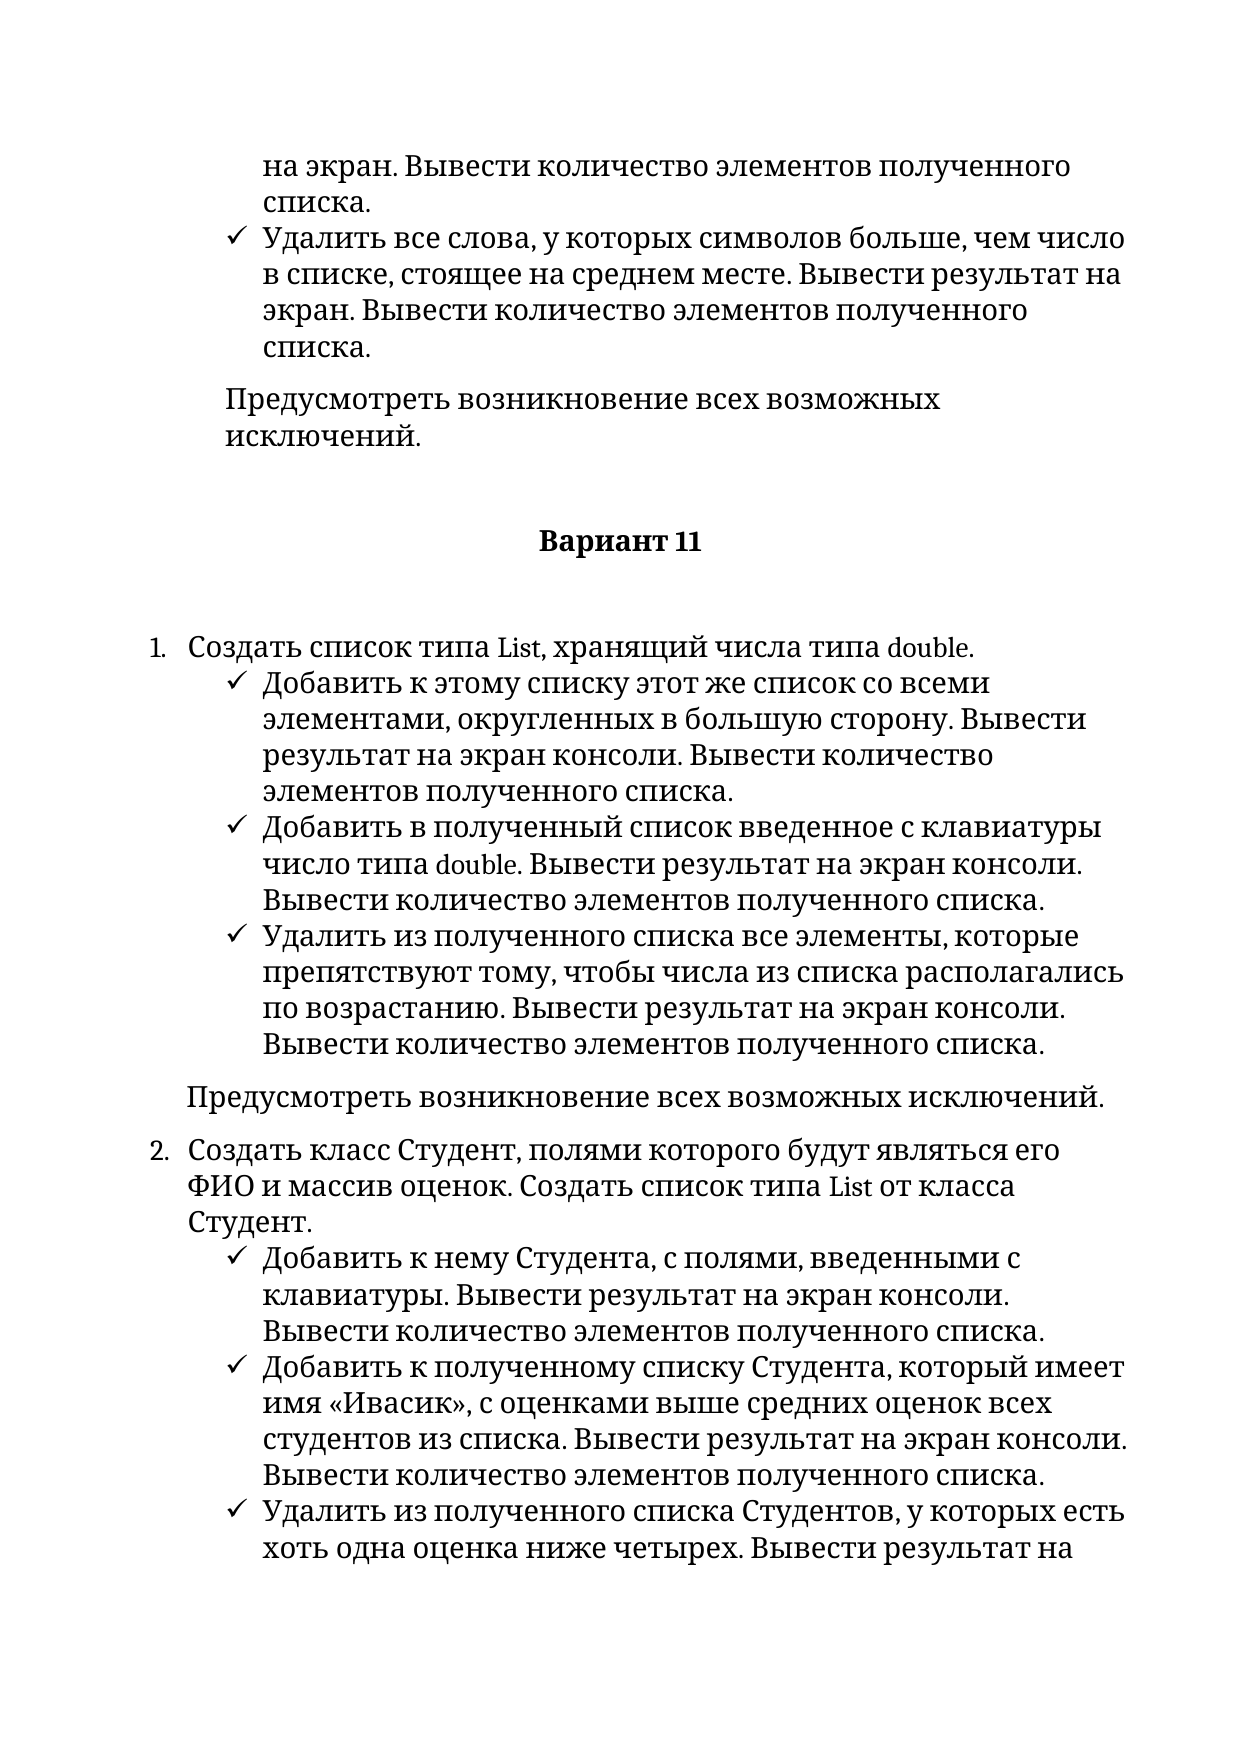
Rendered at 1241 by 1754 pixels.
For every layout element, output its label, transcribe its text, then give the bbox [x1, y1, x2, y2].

text Предусмотреть возникновение всех возможных исключений. [112, 1081, 1128, 1115]
text Вариант 11 [112, 525, 1128, 559]
list Удалить все слова, у которых символов больше, чем число в списке, стоящее на среднем месте. Вывести результат на экран. Вывести количество элементов полученного списка. [225, 222, 1128, 364]
list Добавить в полученный список введенное с клавиатуры число типа double. Вывести результат на экран консоли. Вывести количество элементов полученного списка. [225, 812, 1128, 917]
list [225, 1496, 1128, 1565]
list Добавить к полученному списку Студента, который имеет имя «Ивасик», с оценками выше средних оценок всех студентов из списка. Вывести результат на экран консоли. Вывести количество элементов полученного списка. [225, 1351, 1128, 1493]
list Создать список типа List, хранящий числа типа double. [150, 631, 1128, 664]
text Предусмотреть возникновение всех возможных исключений. [225, 383, 1128, 453]
list Добавить к этому списку этот же список со всеми элементами, округленных в большую сторону. Вывести результат на экран консоли. Вывести количество элементов полученного списка. [225, 667, 1128, 809]
list Создать класс Студент, полями которого будут являться его ФИО и массив оценок. Создать список типа List от класса Студент. [150, 1134, 1128, 1240]
list Удалить из полученного списка все элементы, которые препятствуют тому, чтобы числа из списка располагались по возрастанию. Вывести результат на экран консоли. Вывести количество элементов полученного списка. [225, 920, 1128, 1062]
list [225, 150, 1128, 220]
list Добавить к нему Студента, с полями, введенными с клавиатуры. Вывести результат на экран консоли. Вывести количество элементов полученного списка. [225, 1243, 1128, 1348]
